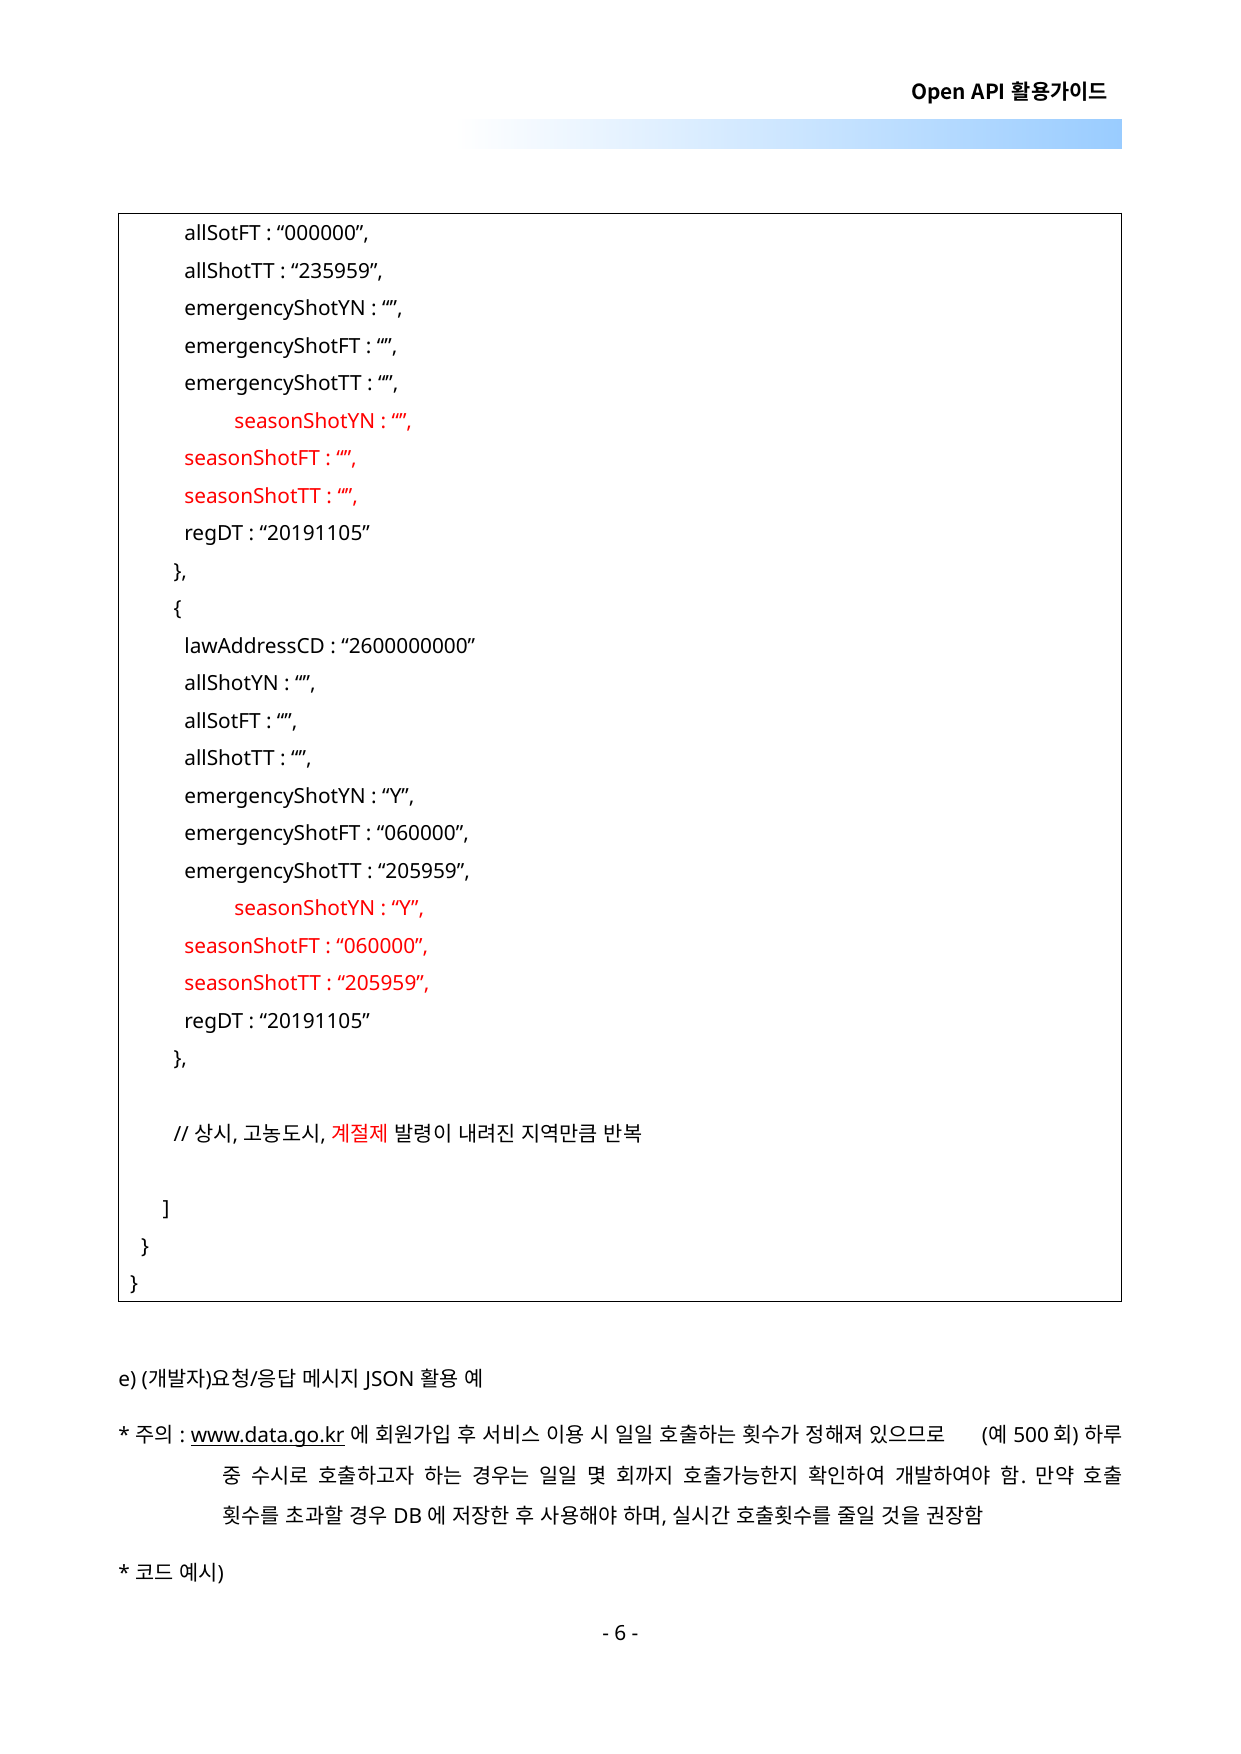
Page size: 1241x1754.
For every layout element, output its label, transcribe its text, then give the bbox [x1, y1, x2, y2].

text * 코드 예시) [118, 1553, 1122, 1590]
text * 주의 : www.data.go.kr 에 회원가입 후 서비스 이용 시 일일 호출하는 횟수가 정해져 있으므로 (예 500회) 하루 중 수시로 호출하고자 하는 경우는 일일 몇 회까지 호출가능한지 확인하여 개발하여야 함. 만약 호출 횟수를 초과할 경우 DB 에 저장한 후 사용해야 하며, 실시간 호출횟수를 줄일 것을 권장함 [118, 1415, 1122, 1533]
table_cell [119, 214, 1121, 1301]
text e) (개발자)요청/응답 메시지 JSON 활용 예 [118, 1359, 1122, 1396]
